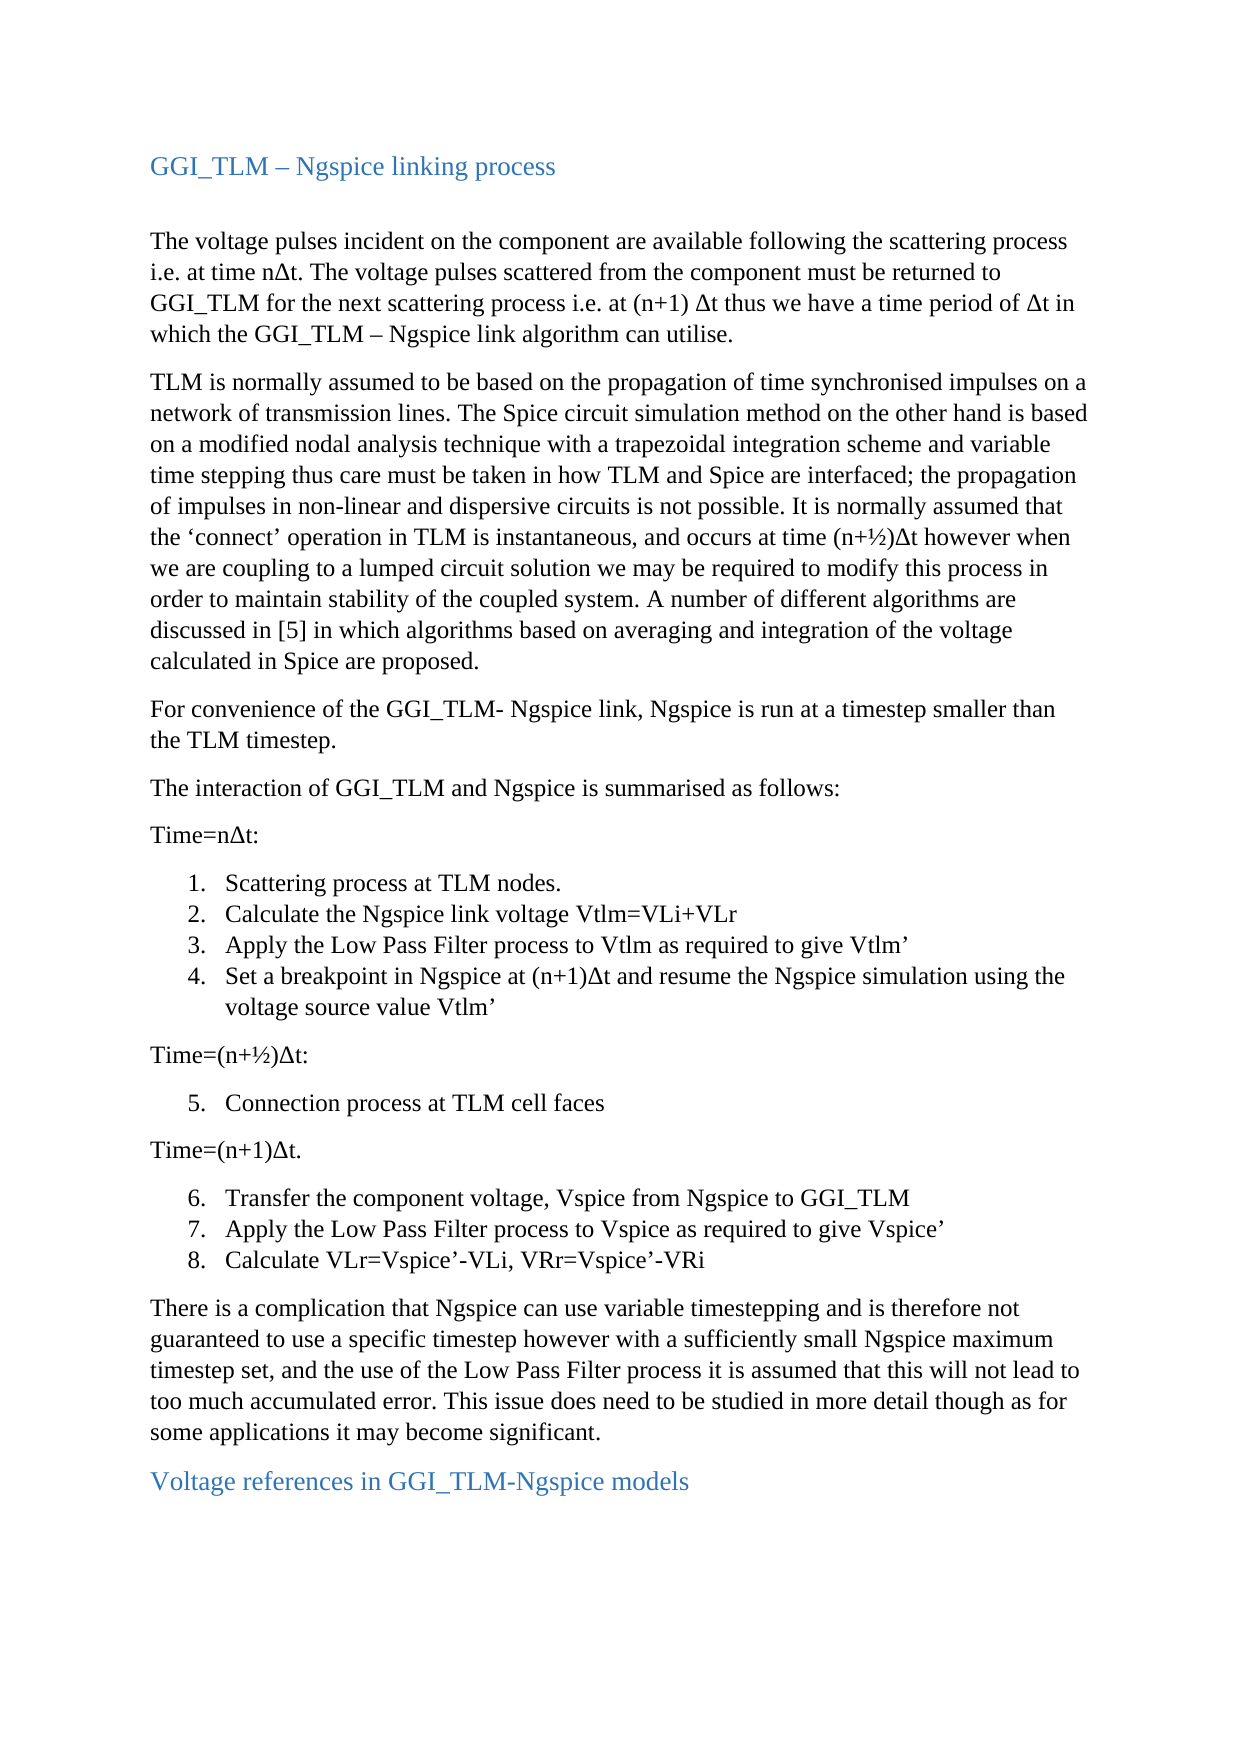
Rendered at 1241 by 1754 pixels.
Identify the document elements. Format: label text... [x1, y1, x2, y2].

text Time=(n+½)Δt: [150, 1040, 1090, 1069]
text For convenience of the GGI_TLM- Ngspice link, Ngspice is run at a timestep smaller than the TLM timestep. [150, 694, 1090, 754]
list Scattering process at TLM nodes. [187, 868, 1090, 897]
list Calculate the Ngspice link voltage Vtlm=VLi+VLr [187, 899, 1090, 928]
subtitle GGI_TLM – Ngspice linking process [150, 150, 1090, 181]
text Time=(n+1)Δt. [150, 1136, 1090, 1164]
text There is a complication that Ngspice can use variable timestepping and is therefore not guaranteed to use a specific timestep however with a sufficiently small Ngspice maximum timestep set, and the use of the Low Pass Filter process it is assumed that this will not lead to too much accumulated error. This issue does need to be studied in more detail though as for some applications it may become significant. [150, 1293, 1090, 1446]
text The interaction of GGI_TLM and Ngspice is summarised as follows: [150, 773, 1090, 802]
list Transfer the component voltage, Vspice from Ngspice to GGI_TLM [187, 1183, 1090, 1212]
list Set a breakpoint in Ngspice at (n+1)Δt and resume the Ngspice simulation using the voltage source value Vtlm’ [187, 961, 1090, 1021]
list Connection process at TLM cell faces [187, 1088, 1090, 1117]
text The voltage pulses incident on the component are available following the scattering process i.e. at time nΔt. The voltage pulses scattered from the component must be returned to GGI_TLM for the next scattering process i.e. at (n+1) Δt thus we have a time period of Δt in which the GGI_TLM – Ngspice link algorithm can utilise. [150, 226, 1090, 348]
list Calculate VLr=Vspice’-VLi, VRr=Vspice’-VRi [187, 1245, 1090, 1274]
text TLM is normally assumed to be based on the propagation of time synchronised impulses on a network of transmission lines. The Spice circuit simulation method on the other hand is based on a modified nodal analysis technique with a trapezoidal integration scheme and variable time stepping thus care must be taken in how TLM and Spice are interfaced; the propagation of impulses in non-linear and dispersive circuits is not possible. It is normally assumed that the ‘connect’ operation in TLM is instantaneous, and occurs at time (n+½)Δt however when we are coupling to a lumped circuit solution we may be required to modify this process in order to maintain stability of the coupled system. A number of different algorithms are discussed in [5] in which algorithms based on averaging and integration of the voltage calculated in Spice are proposed. [150, 367, 1090, 675]
list Apply the Low Pass Filter process to Vtlm as required to give Vtlm’ [187, 930, 1090, 959]
text Time=nΔt: [150, 821, 1090, 849]
subtitle Voltage references in GGI_TLM-Ngspice models [150, 1465, 1090, 1496]
list Apply the Low Pass Filter process to Vspice as required to give Vspice’ [187, 1214, 1090, 1243]
